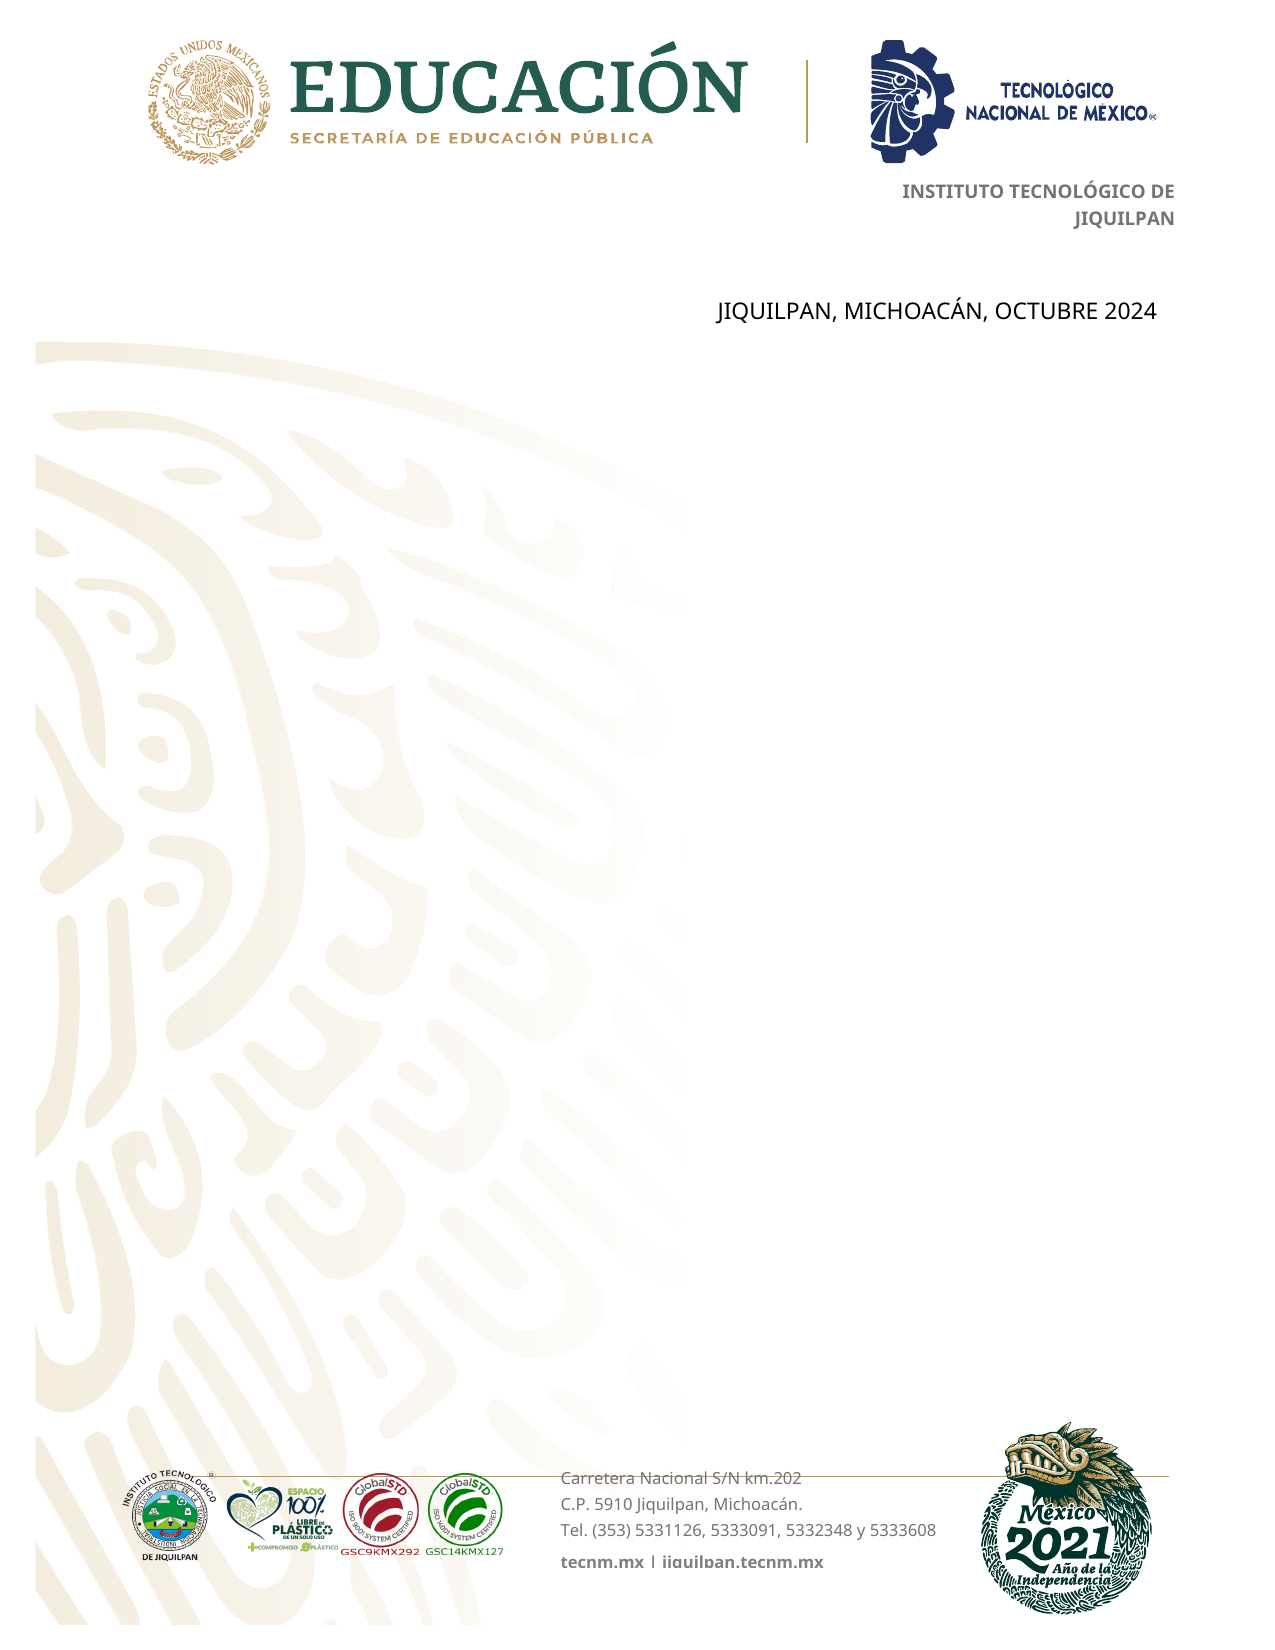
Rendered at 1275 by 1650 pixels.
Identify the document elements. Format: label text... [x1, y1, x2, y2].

picture [121, 1468, 217, 1562]
picture [221, 1473, 419, 1555]
text JIQUILPAN, MICHOACÁN, OCTUBRE 2024 [148, 295, 1157, 327]
picture [426, 1473, 503, 1555]
